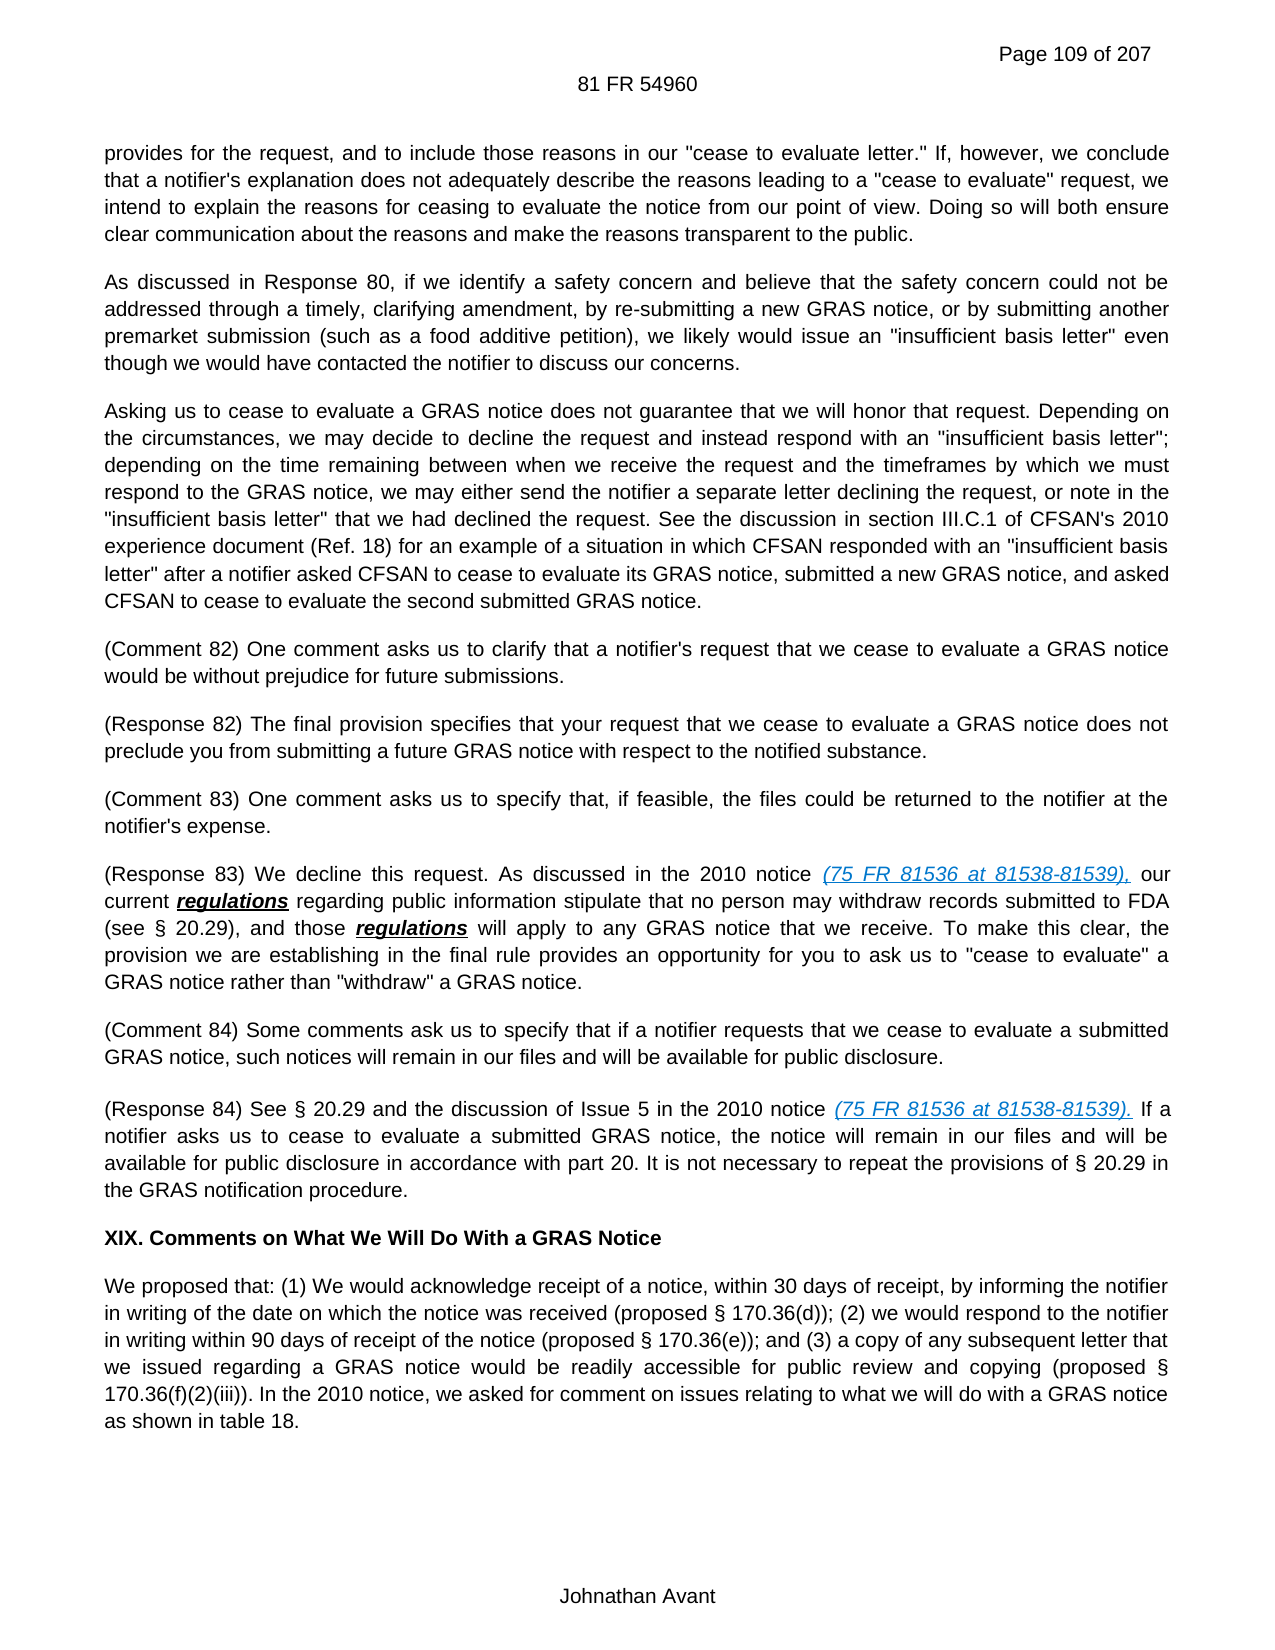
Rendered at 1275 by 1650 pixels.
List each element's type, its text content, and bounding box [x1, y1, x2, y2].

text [104, 137, 1171, 246]
text XIX. Comments on What We Will Do With a GRAS Notice [104, 1223, 1171, 1250]
text Asking us to cease to evaluate a GRAS notice does not guarantee that we will honor that request. Depending on the circumstances, we may decide to decline the request and instead respond with an "insufficient basis letter"; depending on the time remaining between when we receive the request and the timeframes by which we must respond to the GRAS notice, we may either send the notifier a separate letter declining the request, or note in the "insufficient basis letter" that we had declined the request. See the discussion in section III.C.1 of CFSAN's 2010 experience document (Ref. 18) for an example of a situation in which CFSAN responded with an "insufficient basis letter" after a notifier asked CFSAN to cease to evaluate its GRAS notice, submitted a new GRAS notice, and asked CFSAN to cease to evaluate the second submitted GRAS notice. [104, 396, 1171, 612]
text As discussed in Response 80, if we identify a safety concern and believe that the safety concern could not be addressed through a timely, clarifying amendment, by re-submitting a new GRAS notice, or by submitting another premarket submission (such as a food additive petition), we likely would issue an "insufficient basis letter" even though we would have contacted the notifier to discuss our concerns. [104, 267, 1171, 375]
text (Response 83) We decline this request. As discussed in the 2010 notice (75 FR 81536 at 81538-81539), our current regulations regarding public information stipulate that no person may withdraw records submitted to FDA (see § 20.29), and those regulations will apply to any GRAS notice that we receive. To make this clear, the provision we are establishing in the final rule provides an opportunity for you to ask us to "cease to evaluate" a GRAS notice rather than "withdraw" a GRAS notice. [104, 858, 1171, 994]
text (Response 84) See § 20.29 and the discussion of Issue 5 in the 2010 notice (75 FR 81536 at 81538-81539). If a notifier asks us to cease to evaluate a submitted GRAS notice, the notice will remain in our files and will be available for public disclosure in accordance with part 20. It is not necessary to repeat the provisions of § 20.29 in the GRAS notification procedure. [104, 1094, 1171, 1202]
text We proposed that: (1) We would acknowledge receipt of a notice, within 30 days of receipt, by informing the notifier in writing of the date on which the notice was received (proposed § 170.36(d)); (2) we would respond to the notifier in writing within 90 days of receipt of the notice (proposed § 170.36(e)); and (3) a copy of any subsequent letter that we issued regarding a GRAS notice would be readily accessible for public review and copying (proposed § 170.36(f)(2)(iii)). In the 2010 notice, we asked for comment on issues relating to what we will do with a GRAS notice as shown in table 18. [104, 1271, 1171, 1433]
text (Comment 84) Some comments ask us to specify that if a notifier requests that we cease to evaluate a submitted GRAS notice, such notices will remain in our files and will be available for public disclosure. [104, 1014, 1171, 1069]
text (Comment 83) One comment asks us to specify that, if feasible, the files could be returned to the notifier at the notifier's expense. [104, 783, 1171, 837]
text (Response 82) The final provision specifies that your request that we cease to evaluate a GRAS notice does not preclude you from submitting a future GRAS notice with respect to the notified substance. [104, 708, 1171, 762]
text (Comment 82) One comment asks us to clarify that a notifier's request that we cease to evaluate a GRAS notice would be without prejudice for future submissions. [104, 633, 1171, 687]
